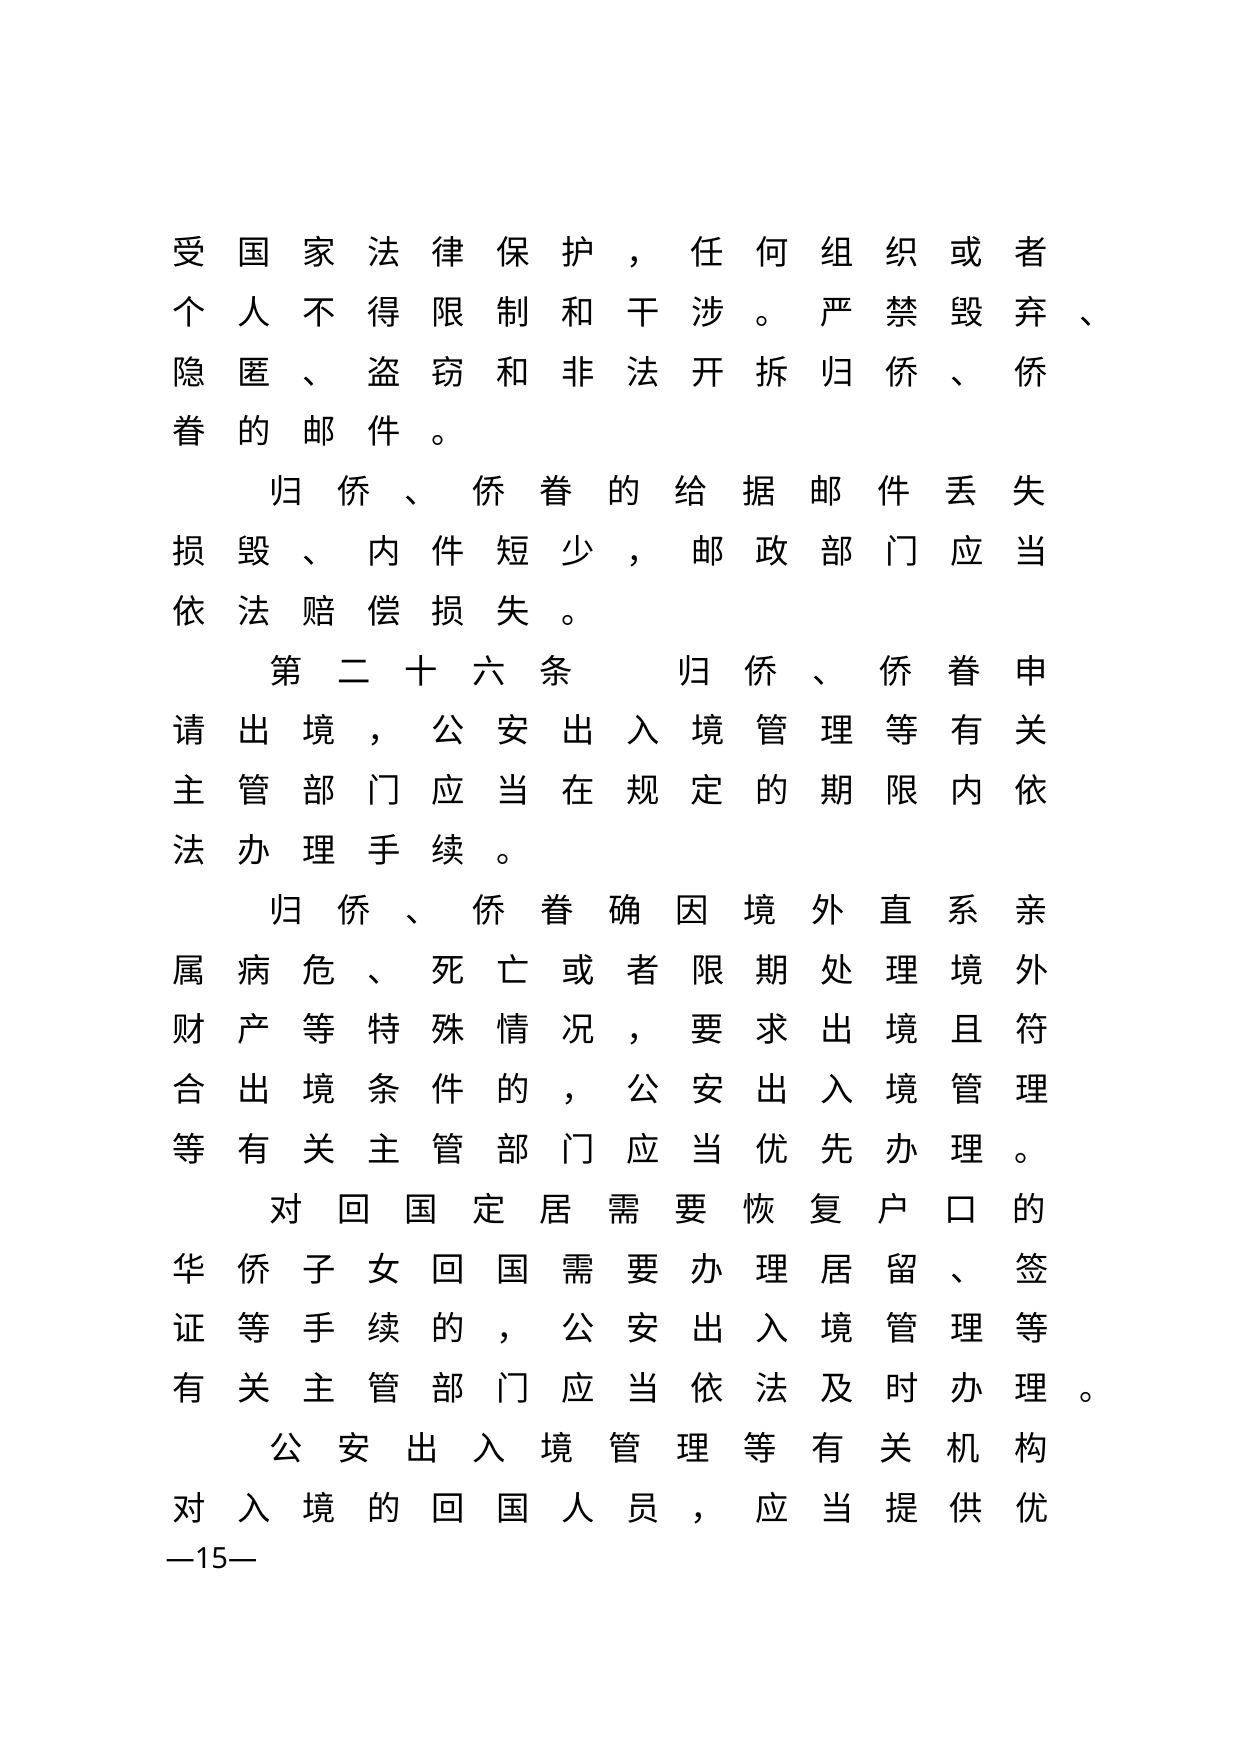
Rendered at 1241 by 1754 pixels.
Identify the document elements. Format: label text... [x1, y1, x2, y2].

text 对回国定居需要恢复户口的，华侨子女回国需要办理居留、签证等手续的，公安出入境管理等有关主管部门应当依法及时办理。 [172, 1177, 1079, 1416]
text 第二十六条 归侨、侨眷申请出境，公安出入境管理等有关主管部门应当在规定的期限内依法办理手续。 [172, 639, 1079, 878]
text 归侨、侨眷确因境外直系亲属病危、死亡或者限期处理境外财产等特殊情况，要求出境且符合出境条件的，公安出入境管理等有关主管部门应当优先办理。 [172, 878, 1079, 1177]
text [172, 220, 1079, 459]
text 归侨、侨眷的给据邮件丢失、损毁、内件短少，邮政部门应当依法赔偿损失。 [172, 459, 1079, 639]
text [172, 1416, 1079, 1536]
